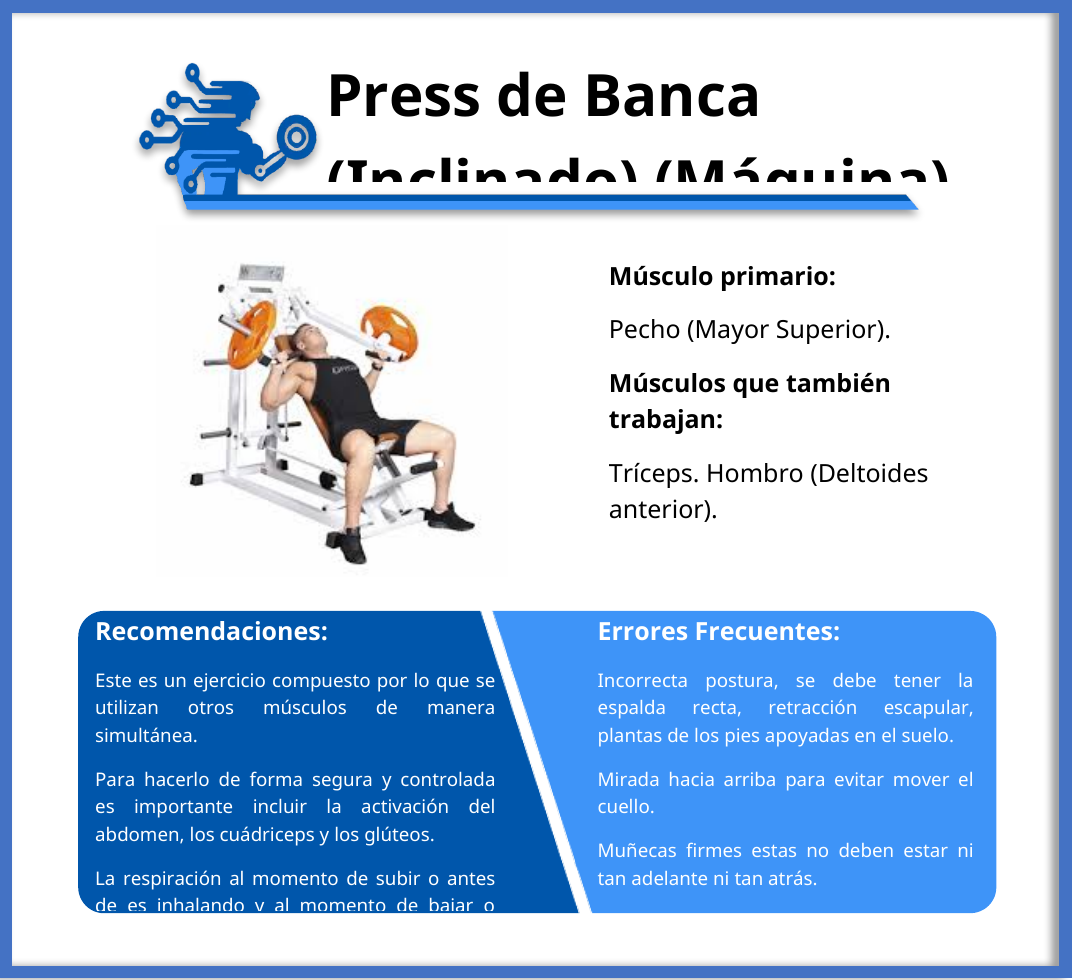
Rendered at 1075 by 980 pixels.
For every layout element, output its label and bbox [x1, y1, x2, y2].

picture [78, 610, 997, 914]
picture [139, 32, 919, 577]
